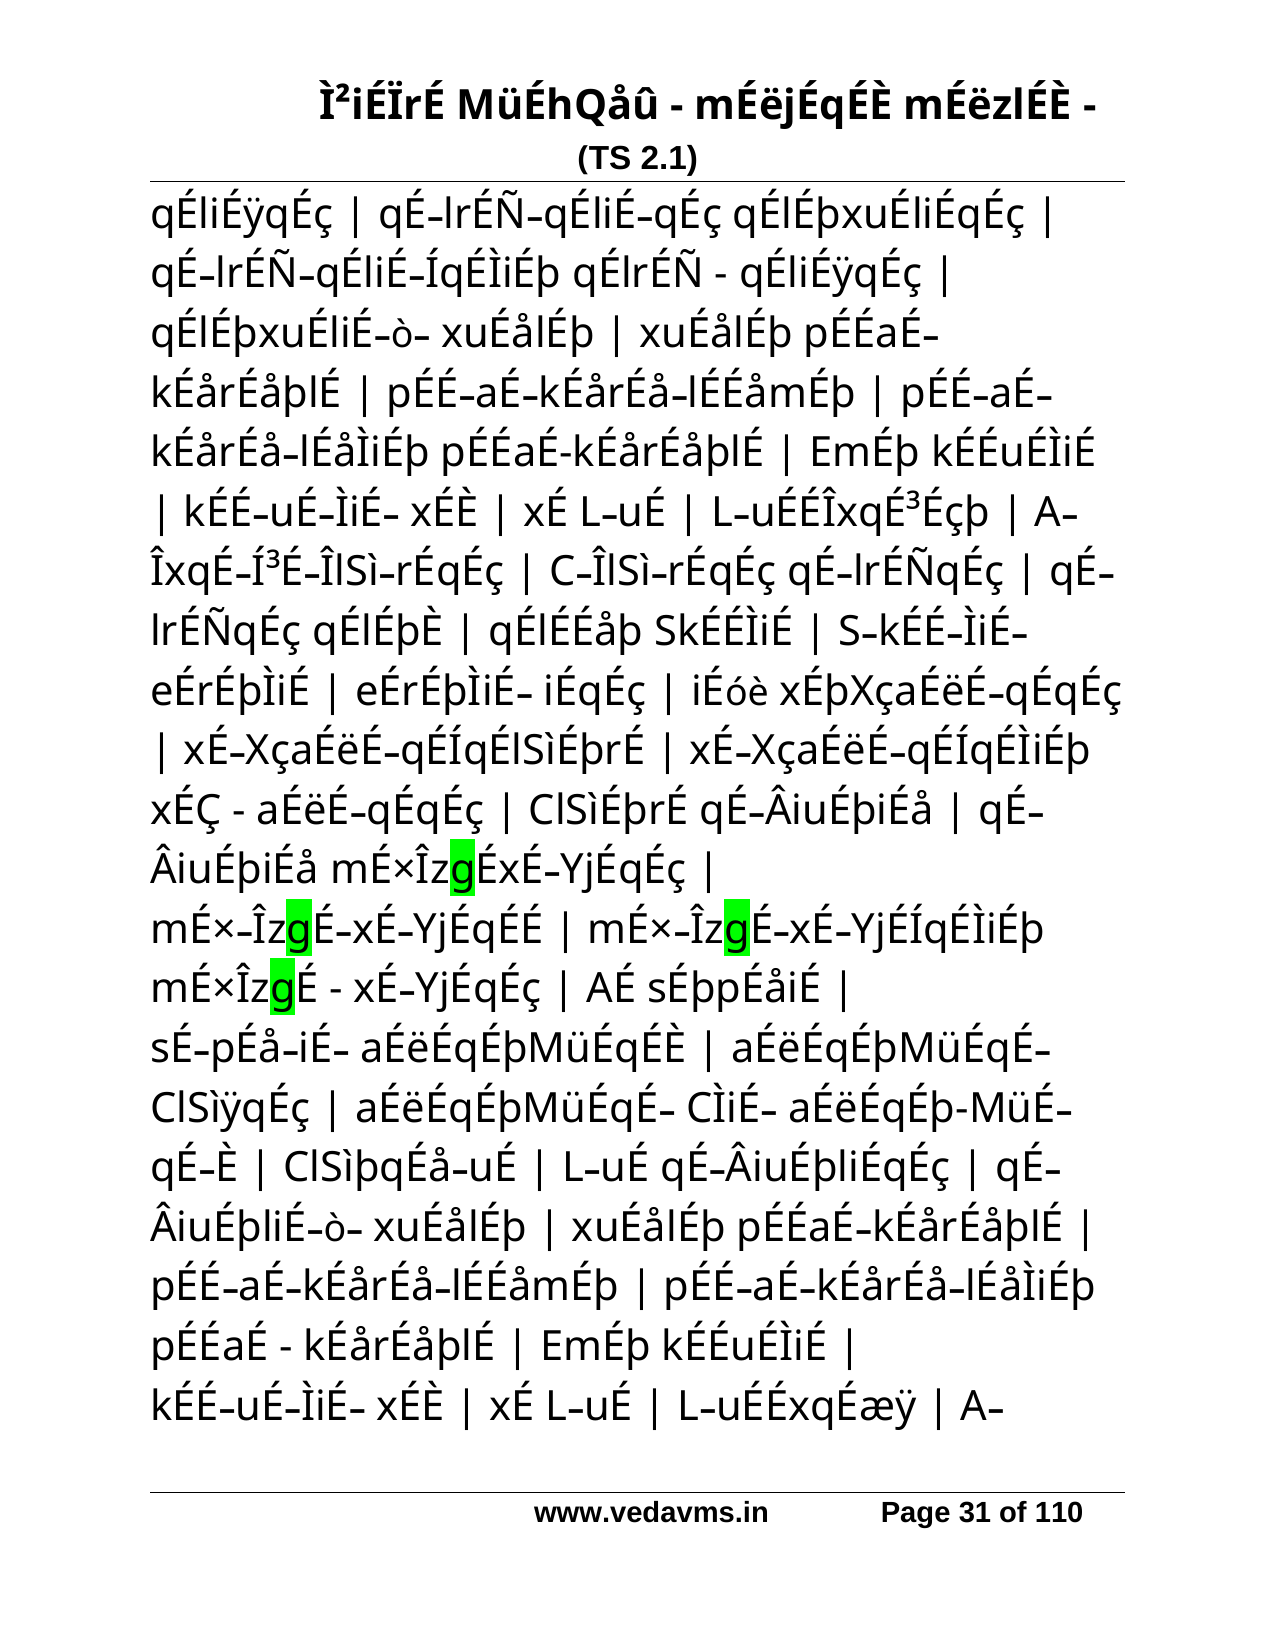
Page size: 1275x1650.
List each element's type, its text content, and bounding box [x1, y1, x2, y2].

text pÉÉ–aÉ–kÉårÉå–lÉÉåmÉþ | pÉÉ–aÉ–kÉårÉå–lÉåÌiÉþ pÉÉaÉ - kÉårÉåþlÉ | EmÉþ kÉÉuÉÌiÉ | [150, 1256, 1125, 1373]
text sÉ–pÉå–iÉ– aÉëÉqÉþMüÉqÉÈ | aÉëÉqÉþMüÉqÉ– ClSìÿqÉç | aÉëÉqÉþMüÉqÉ– CÌiÉ– aÉëÉqÉþ-MüÉ–qÉ–È | ClSìþqÉå–uÉ | L–uÉ qÉ–ÂiuÉþliÉqÉç | qÉ–ÂiuÉþliÉ–ò– xuÉålÉþ | xuÉålÉþ pÉÉaÉ–kÉårÉåþlÉ | [150, 1018, 1125, 1253]
text mÉ×–ÎzgÉ–xÉ–YjÉqÉÉ | mÉ×–ÎzgÉ–xÉ–YjÉÍqÉÌiÉþ mÉ×ÎzgÉ - xÉ–YjÉqÉç | AÉ sÉþpÉåiÉ | [150, 899, 1125, 1015]
text xÉÇ - aÉëÉ–qÉqÉç | ClSìÉþrÉ qÉ–ÂiuÉþiÉå | qÉ–ÂiuÉþiÉå mÉ×ÎzgÉxÉ–YjÉqÉç | [150, 779, 1125, 896]
